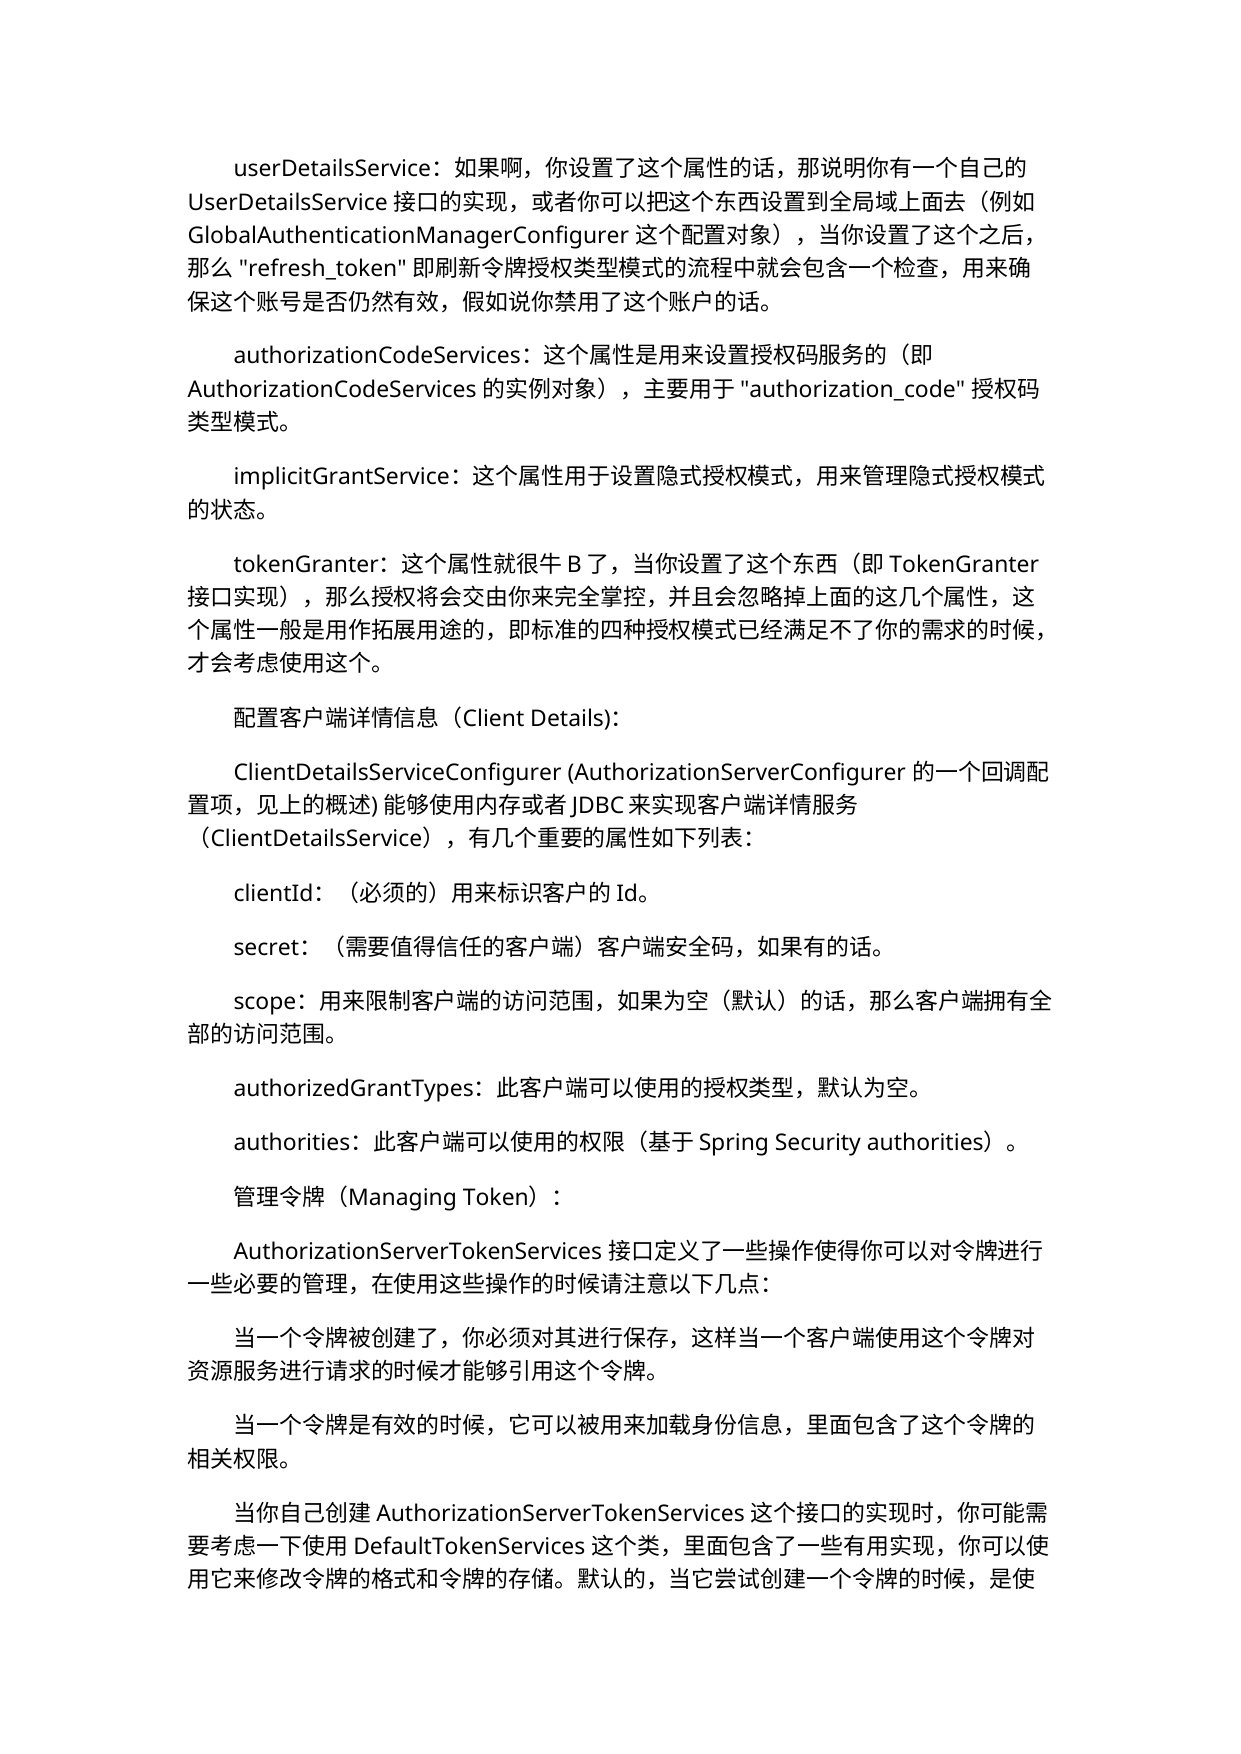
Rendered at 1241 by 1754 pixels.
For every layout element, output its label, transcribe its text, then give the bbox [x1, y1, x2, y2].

text scope：用来限制客户端的访问范围，如果为空（默认）的话，那么客户端拥有全部的访问范围。 [187, 983, 1053, 1049]
text ClientDetailsServiceConfigurer (AuthorizationServerConfigurer 的一个回调配置项，见上的概述) 能够使用内存或者JDBC来实现客户端详情服务（ClientDetailsService），有几个重要的属性如下列表： [187, 753, 1053, 853]
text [187, 1494, 1053, 1594]
text implicitGrantService：这个属性用于设置隐式授权模式，用来管理隐式授权模式的状态。 [187, 458, 1053, 525]
text 配置客户端详情信息（Client Details)： [187, 699, 1053, 733]
text authorizedGrantTypes：此客户端可以使用的授权类型，默认为空。 [187, 1070, 1053, 1103]
text authorizationCodeServices：这个属性是用来设置授权码服务的（即 AuthorizationCodeServices 的实例对象），主要用于 "authorization_code" 授权码类型模式。 [187, 337, 1053, 437]
text userDetailsService：如果啊，你设置了这个属性的话，那说明你有一个自己的 UserDetailsService 接口的实现，或者你可以把这个东西设置到全局域上面去（例如 GlobalAuthenticationManagerConfigurer 这个配置对象），当你设置了这个之后，那么 "refresh_token" 即刷新令牌授权类型模式的流程中就会包含一个检查，用来确保这个账号是否仍然有效，假如说你禁用了这个账户的话。 [187, 150, 1053, 317]
text AuthorizationServerTokenServices 接口定义了一些操作使得你可以对令牌进行一些必要的管理，在使用这些操作的时候请注意以下几点： [187, 1233, 1053, 1299]
text clientId：（必须的）用来标识客户的Id。 [187, 874, 1053, 908]
text 当一个令牌被创建了，你必须对其进行保存，这样当一个客户端使用这个令牌对资源服务进行请求的时候才能够引用这个令牌。 [187, 1320, 1053, 1386]
text 当一个令牌是有效的时候，它可以被用来加载身份信息，里面包含了这个令牌的相关权限。 [187, 1407, 1053, 1474]
text secret：（需要值得信任的客户端）客户端安全码，如果有的话。 [187, 928, 1053, 962]
text authorities：此客户端可以使用的权限（基于Spring Security authorities）。 [187, 1124, 1053, 1158]
text 管理令牌（Managing Token）： [187, 1178, 1053, 1212]
text tokenGranter：这个属性就很牛B了，当你设置了这个东西（即 TokenGranter 接口实现），那么授权将会交由你来完全掌控，并且会忽略掉上面的这几个属性，这个属性一般是用作拓展用途的，即标准的四种授权模式已经满足不了你的需求的时候，才会考虑使用这个。 [187, 546, 1053, 678]
